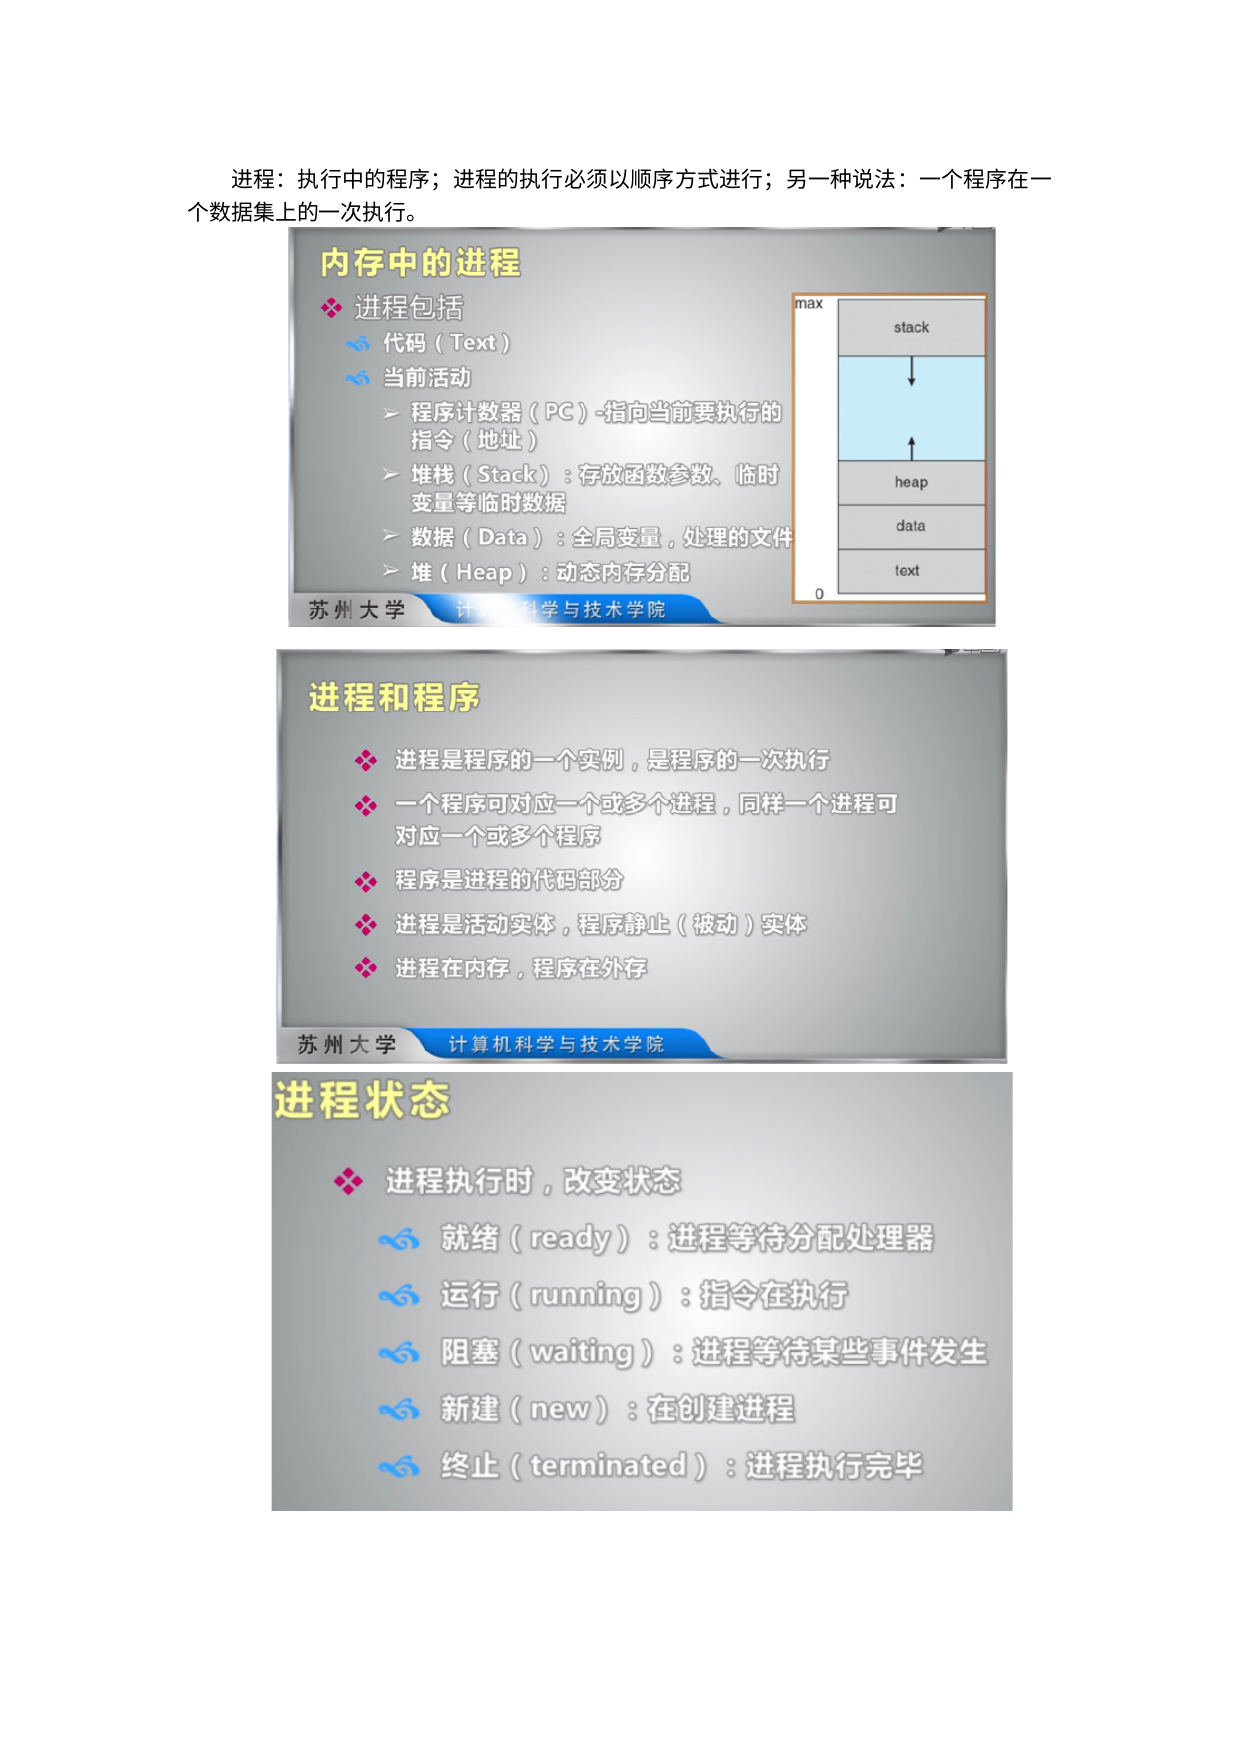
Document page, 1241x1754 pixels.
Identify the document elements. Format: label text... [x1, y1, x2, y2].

picture [276, 649, 1008, 1064]
picture [288, 227, 996, 627]
picture [271, 1072, 1013, 1511]
text 进程：执行中的程序；进程的执行必须以顺序方式进行；另一种说法：一个程序在一个数据集上的一次执行。 [187, 162, 1053, 227]
